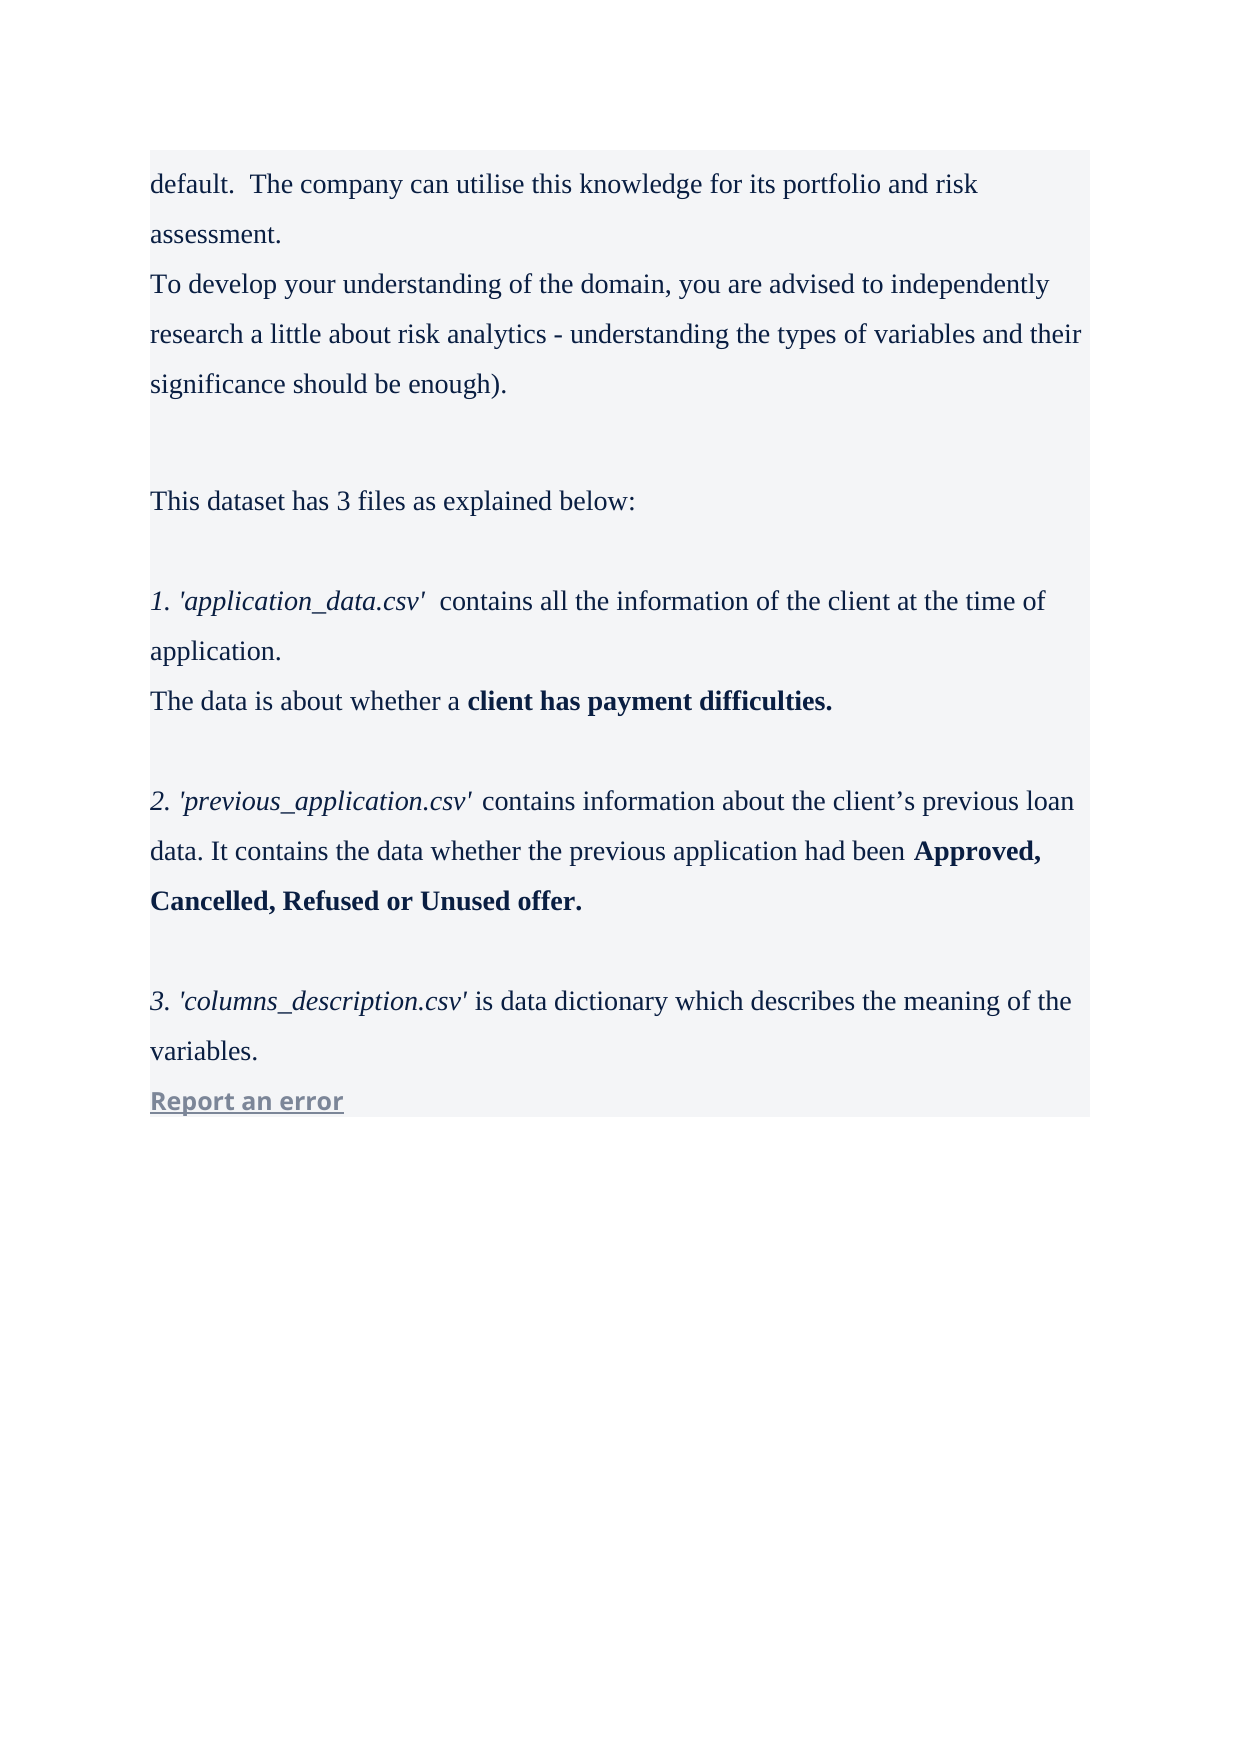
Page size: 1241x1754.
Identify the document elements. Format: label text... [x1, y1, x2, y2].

text Report an error [150, 1083, 1090, 1117]
text This dataset has 3 files as explained below: [150, 467, 1090, 517]
text 1. 'application_data.csv' contains all the information of the client at the time of application. The data is about whether a client has payment difficulties. [150, 567, 1090, 717]
text 3. 'columns_description.csv' is data dictionary which describes the meaning of the variables. [150, 967, 1090, 1067]
text To develop your understanding of the domain, you are advised to independently research a little about risk analytics - understanding the types of variables and their significance should be enough). [150, 250, 1090, 400]
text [150, 150, 1090, 250]
text 2. 'previous_application.csv' contains information about the client’s previous loan data. It contains the data whether the previous application had been Approved, Cancelled, Refused or Unused offer. [150, 767, 1090, 917]
